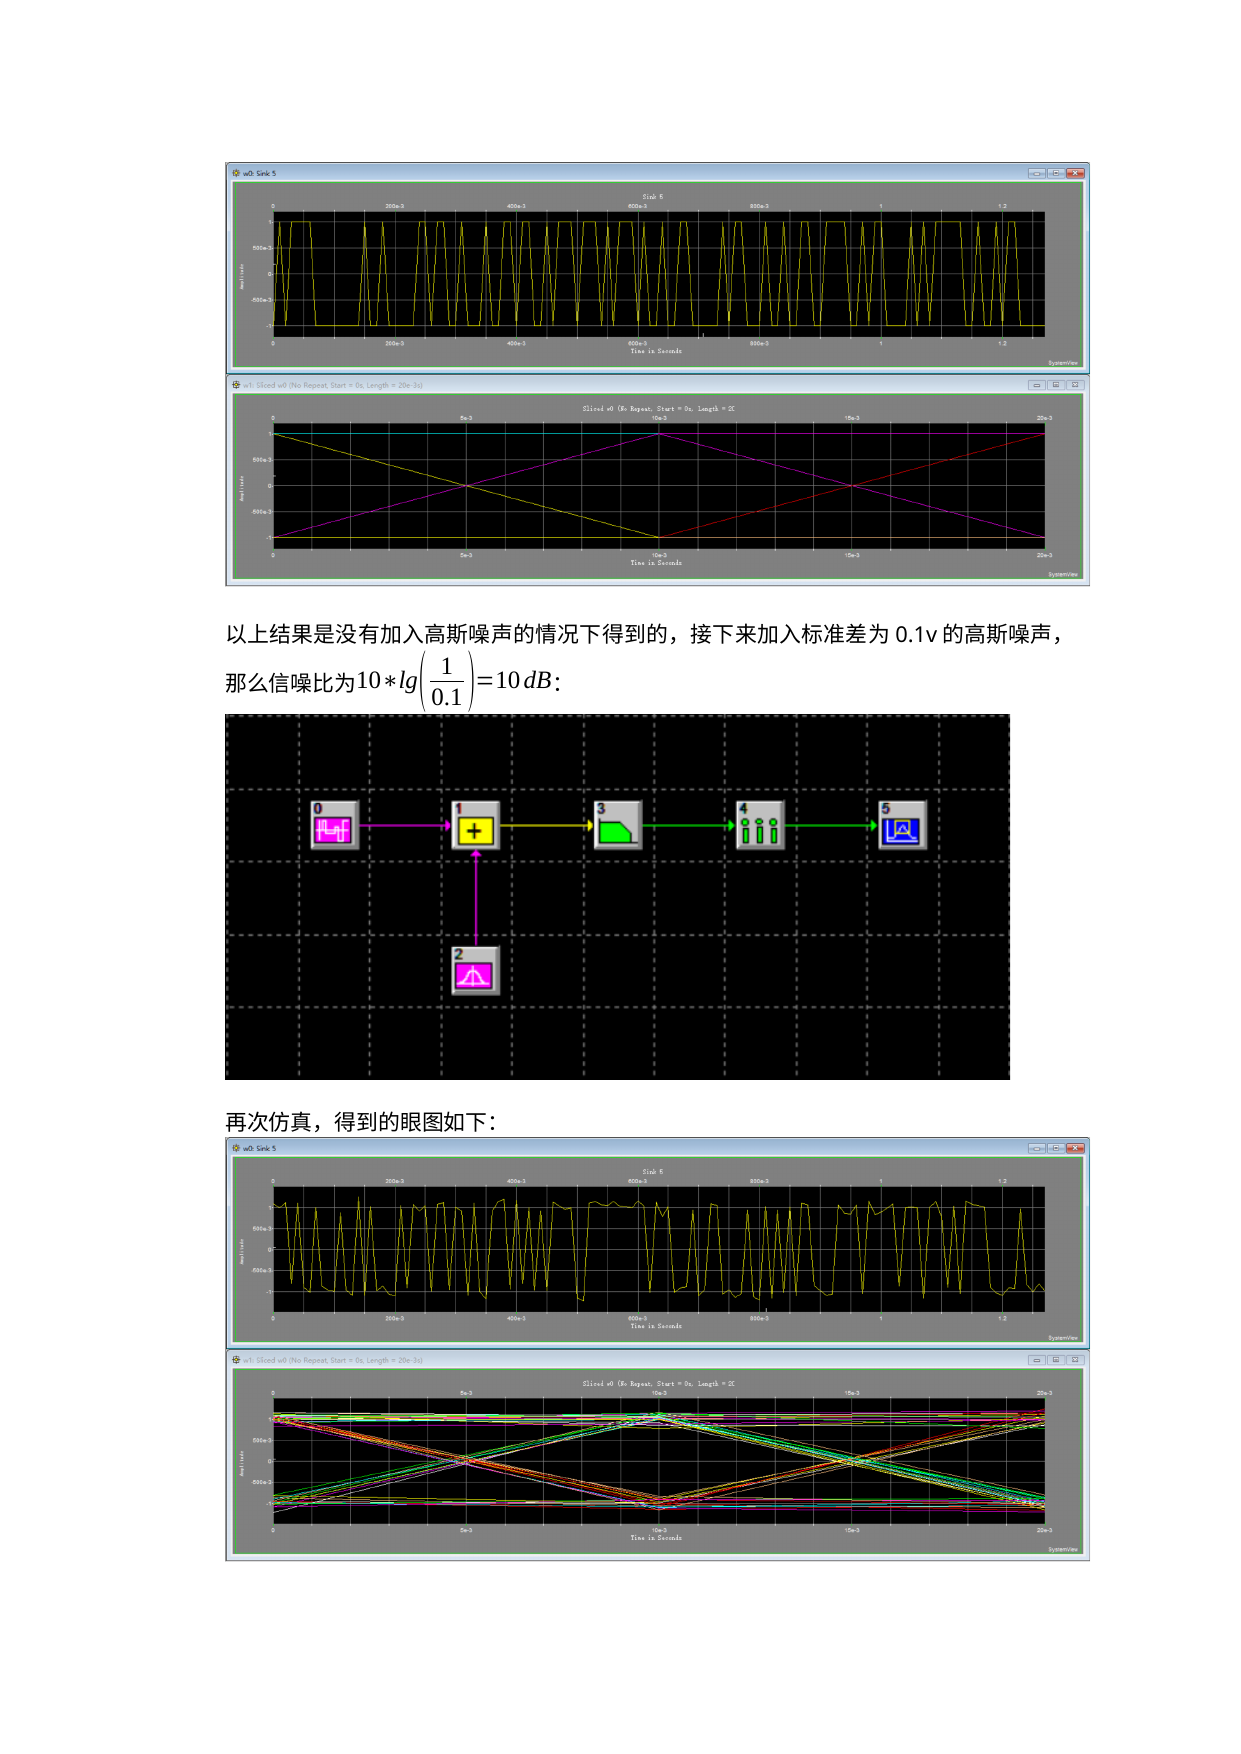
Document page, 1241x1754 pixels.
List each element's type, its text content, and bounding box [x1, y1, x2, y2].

picture [225, 162, 1091, 587]
list 以上结果是没有加入高斯噪声的情况下得到的，接下来加入标准差为0.1v的高斯噪声，那么信噪比为： [225, 617, 1053, 714]
list 再次仿真，得到的眼图如下： [225, 1104, 1053, 1137]
picture [225, 714, 1011, 1080]
picture [225, 1137, 1091, 1562]
